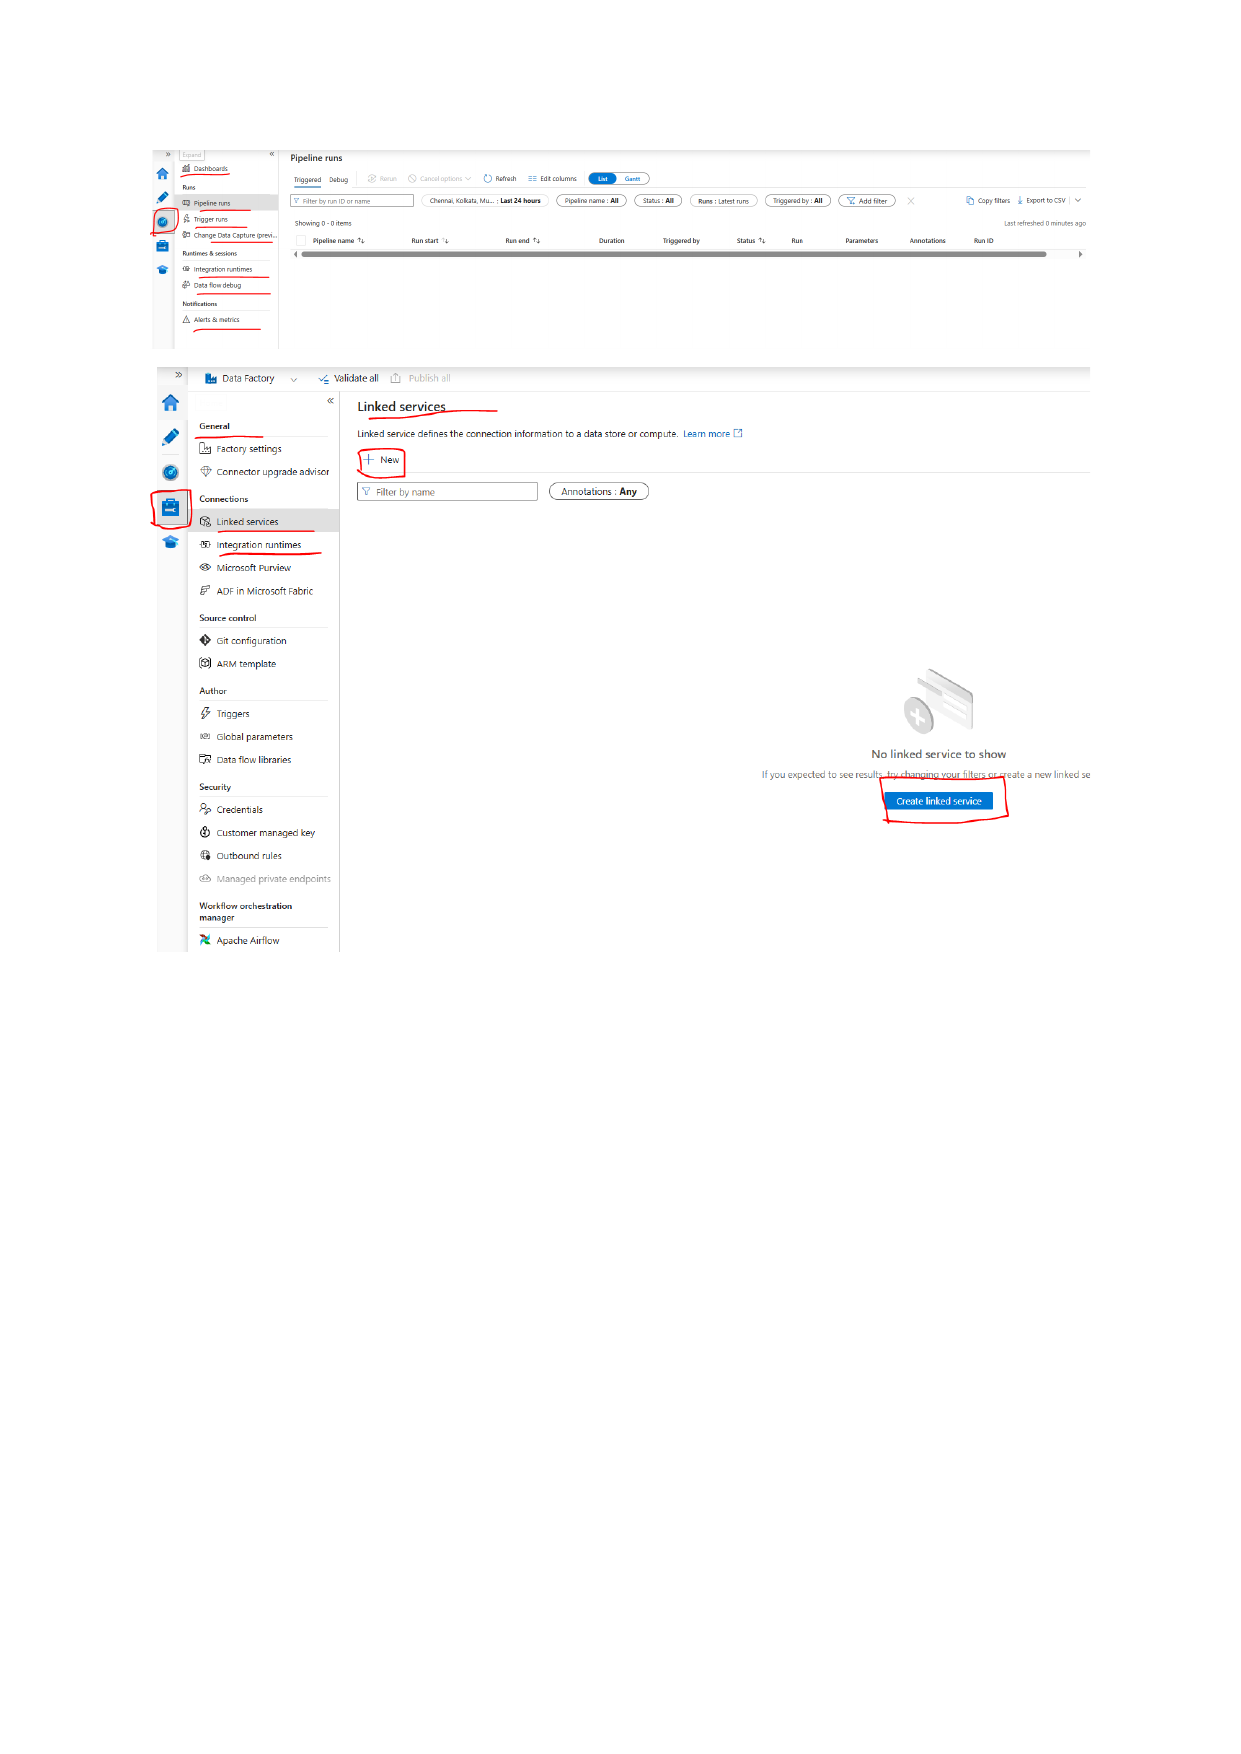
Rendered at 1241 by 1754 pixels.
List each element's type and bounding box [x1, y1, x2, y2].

picture [150, 150, 1091, 349]
picture [150, 367, 1091, 952]
